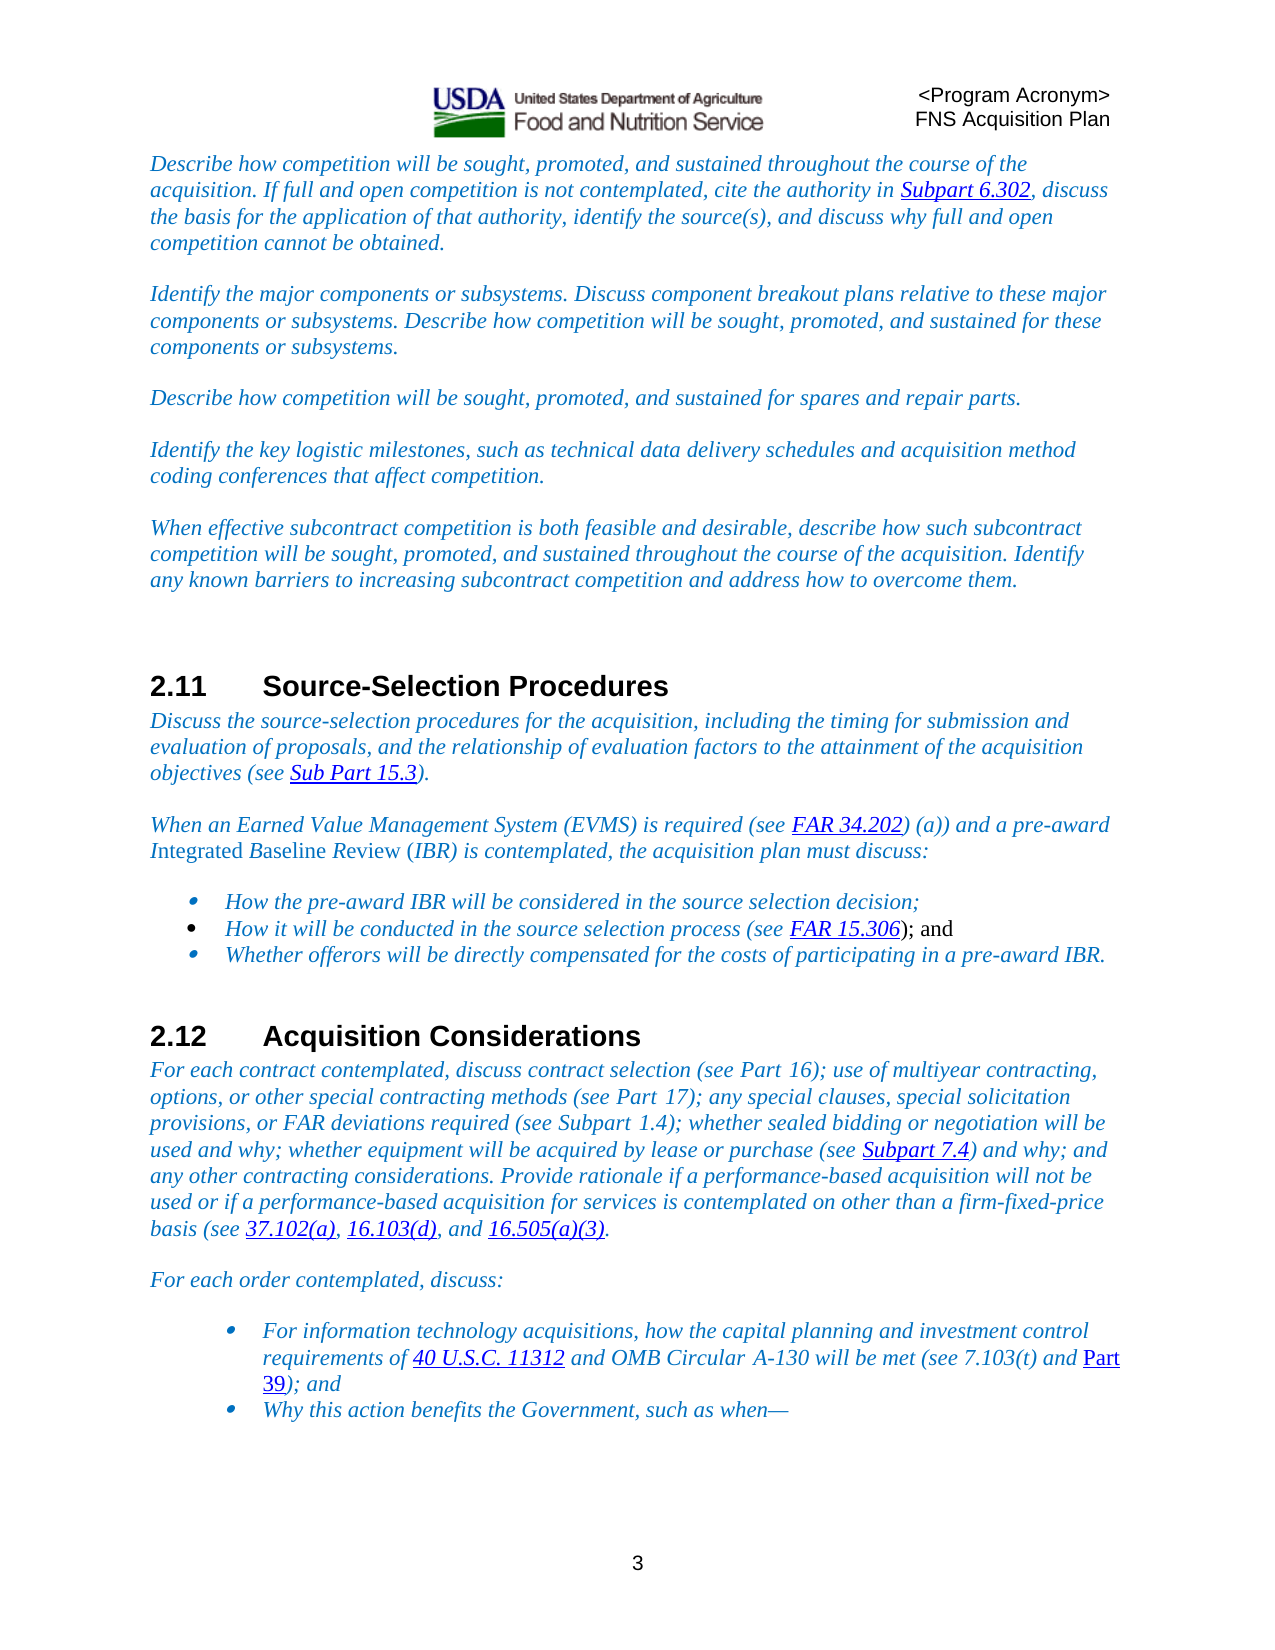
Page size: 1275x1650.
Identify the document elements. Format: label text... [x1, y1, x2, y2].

picture [419, 75, 774, 146]
text How the pre-award IBR will be considered in the source selection decision; [187, 888, 1125, 915]
text When effective subcontract competition is both feasible and desirable, describe how such subcontract competition will be sought, promoted, and sustained throughout the course of the acquisition. Identify any known barriers to increasing subcontract competition and address how to overcome them. [150, 513, 1125, 593]
text Identify the major components or subsystems. Discuss component breakout plans relative to these major components or subsystems. Describe how competition will be sought, promoted, and sustained for these components or subsystems. [150, 280, 1125, 359]
subtitle Acquisition Considerations [150, 1019, 1125, 1052]
text Whether offerors will be directly compensated for the costs of participating in a pre-award IBR. [187, 941, 1125, 967]
text Discuss the source-selection procedures for the acquisition, including the timing for submission and evaluation of proposals, and the relationship of evaluation factors to the attainment of the acquisition objectives (see Sub Part 15.3). [150, 707, 1125, 786]
list Why this action benefits the Government, such as when— [225, 1396, 1125, 1423]
list For information technology acquisitions, how the capital planning and investment control requirements of 40 U.S.C. 11312 and OMB Circular A-130 will be met (see 7.103(t) and Part 39); and [225, 1317, 1125, 1396]
text How it will be conducted in the source selection process (see FAR 15.306); and [187, 915, 1125, 941]
text Describe how competition will be sought, promoted, and sustained throughout the course of the acquisition. If full and open competition is not contemplated, cite the authority in Subpart 6.302, discuss the basis for the application of that authority, identify the source(s), and discuss why full and open competition cannot be obtained. [150, 150, 1125, 255]
text For each contract contemplated, discuss contract selection (see Part 16); use of multiyear contracting, options, or other special contracting methods (see Part 17); any special clauses, special solicitation provisions, or FAR deviations required (see Subpart 1.4); whether sealed bidding or negotiation will be used and why; whether equipment will be acquired by lease or purchase (see Subpart 7.4) and why; and any other contracting considerations. Provide rationale if a performance-based acquisition will not be used or if a performance-based acquisition for services is contemplated on other than a firm-fixed-price basis (see 37.102(a), 16.103(d), and 16.505(a)(3). [150, 1057, 1125, 1241]
subtitle Source-Selection Procedures [150, 669, 1125, 702]
text Describe how competition will be sought, promoted, and sustained for spares and repair parts. [150, 384, 1125, 411]
text For each order contemplated, discuss: [150, 1266, 1125, 1292]
text When an Earned Value Management System (EVMS) is required (see FAR 34.202) (a)) and a pre-award Integrated Baseline Review (IBR) is contemplated, the acquisition plan must discuss: [150, 811, 1125, 863]
text Identify the key logistic milestones, such as technical data delivery schedules and acquisition method coding conferences that affect competition. [150, 436, 1125, 488]
